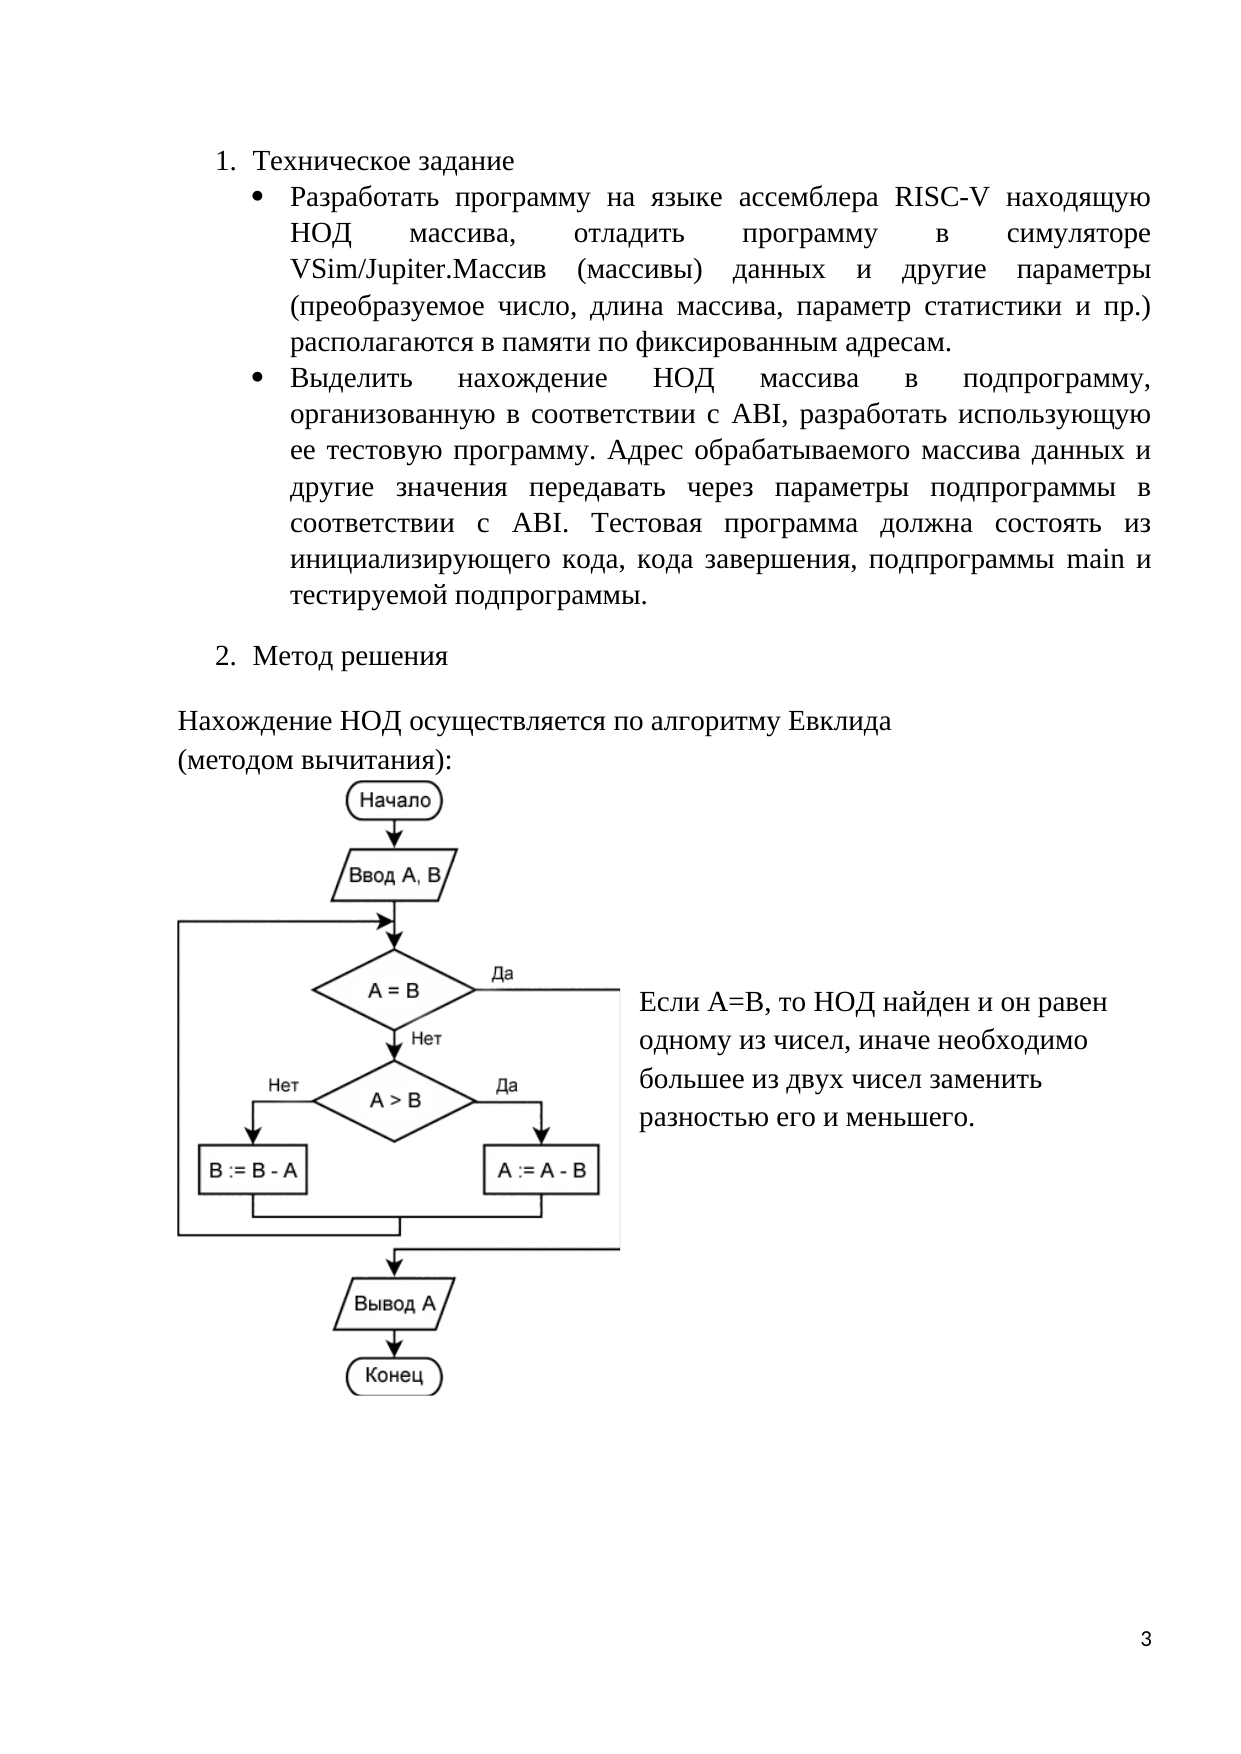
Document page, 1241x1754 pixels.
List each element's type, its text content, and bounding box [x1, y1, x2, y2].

subtitle Метод решения [215, 638, 1152, 672]
subtitle Техническое задание [215, 143, 1152, 177]
list Разработать программу на языке ассемблера RISC-V находящую НОД массива, отладить программу в симуляторе VSim/Jupiter.Массив (массивы) данных и другие параметры (преобразуемое число, длина массива, параметр статистики и пр.) располагаются в памяти по фиксированным адресам. [252, 179, 1152, 357]
picture [177, 780, 621, 1396]
text Нахождение НОД осуществляется по алгоритму Евклида (методом вычитания): [177, 703, 1152, 814]
list Выделить нахождение НОД массива в подпрограмму, организованную в соответствии с ABI, разработать использующую ее тестовую программу. Адрес обрабатываемого массива данных и другие значения передавать через параметры подпрограммы в соответствии с ABI. Тестовая программа должна состоять из инициализирующего кода, кода завершения, подпрограммы main и тестируемой подпрограммы. [252, 360, 1152, 611]
text Если A=B, то НОД найден и он равен одному из чисел, иначе необходимо большее из двух чисел заменить разностью его и меньшего. [621, 984, 1152, 1133]
